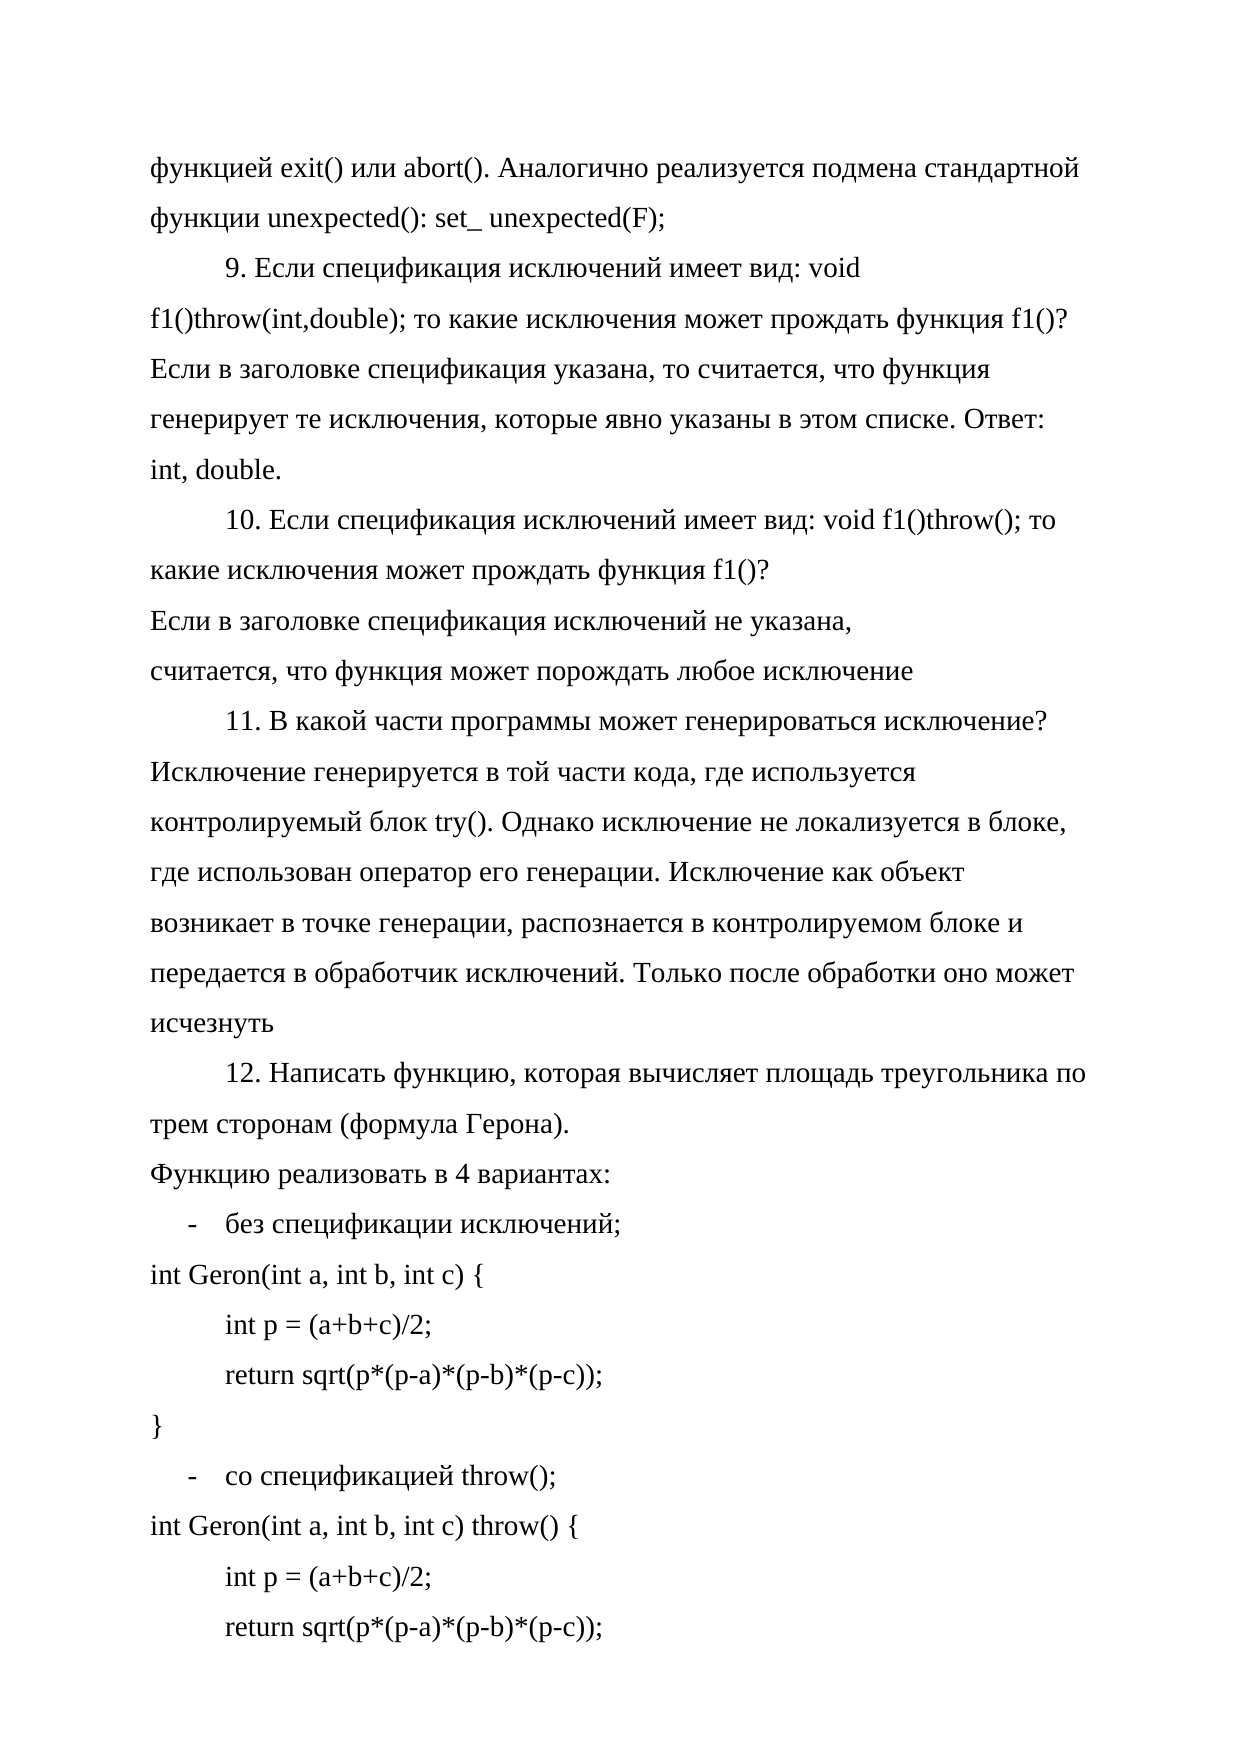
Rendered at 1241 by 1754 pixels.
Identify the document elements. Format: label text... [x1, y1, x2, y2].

text Функцию реализовать в 4 вариантах: [150, 1156, 1090, 1190]
text Исключение генерируется в той части кода, где используется контролируемый блок try(). Однако исключение не локализуется в блоке, где использован оператор его генерации. Исключение как объект возникает в точке генерации, распознается в контролируемом блоке и передается в обработчик исключений. Только после обработки оно может исчезнуть [150, 754, 1090, 1039]
text int Geron(int a, int b, int c) { [150, 1257, 1090, 1290]
text Если в заголовке спецификация указана, то считается, что функция генерирует те исключения, которые явно указаны в этом списке. Ответ: int, double. [150, 351, 1090, 485]
text int Geron(int a, int b, int c) throw() { [150, 1508, 1090, 1542]
text считается, что функция может порождать любое исключение [150, 653, 1090, 687]
text int p = (a+b+c)/2; [150, 1307, 1090, 1341]
text return sqrt(p*(p-a)*(p-b)*(p-c)); [150, 1357, 1090, 1391]
text return sqrt(p*(p-a)*(p-b)*(p-c)); [150, 1609, 1090, 1643]
text } [150, 1408, 1090, 1441]
list без спецификации исключений; [187, 1207, 1090, 1240]
list со спецификацией throw(); [187, 1458, 1090, 1492]
text 12. Написать функцию, которая вычисляет площадь треугольника по трем сторонам (формула Герона). [150, 1056, 1090, 1139]
text 11. В какой части программы может генерироваться исключение? [150, 703, 1090, 737]
text int p = (a+b+c)/2; [150, 1559, 1090, 1592]
text 9. Если спецификация исключений имеет вид: void f1()throw(int,double); то какие исключения может прождать функция f1()? [150, 251, 1090, 334]
text Если в заголовке спецификация исключений не указана, [150, 603, 1090, 636]
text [150, 150, 1090, 234]
text 10. Если спецификация исключений имеет вид: void f1()throw(); то какие исключения может прождать функция f1()? [150, 502, 1090, 586]
